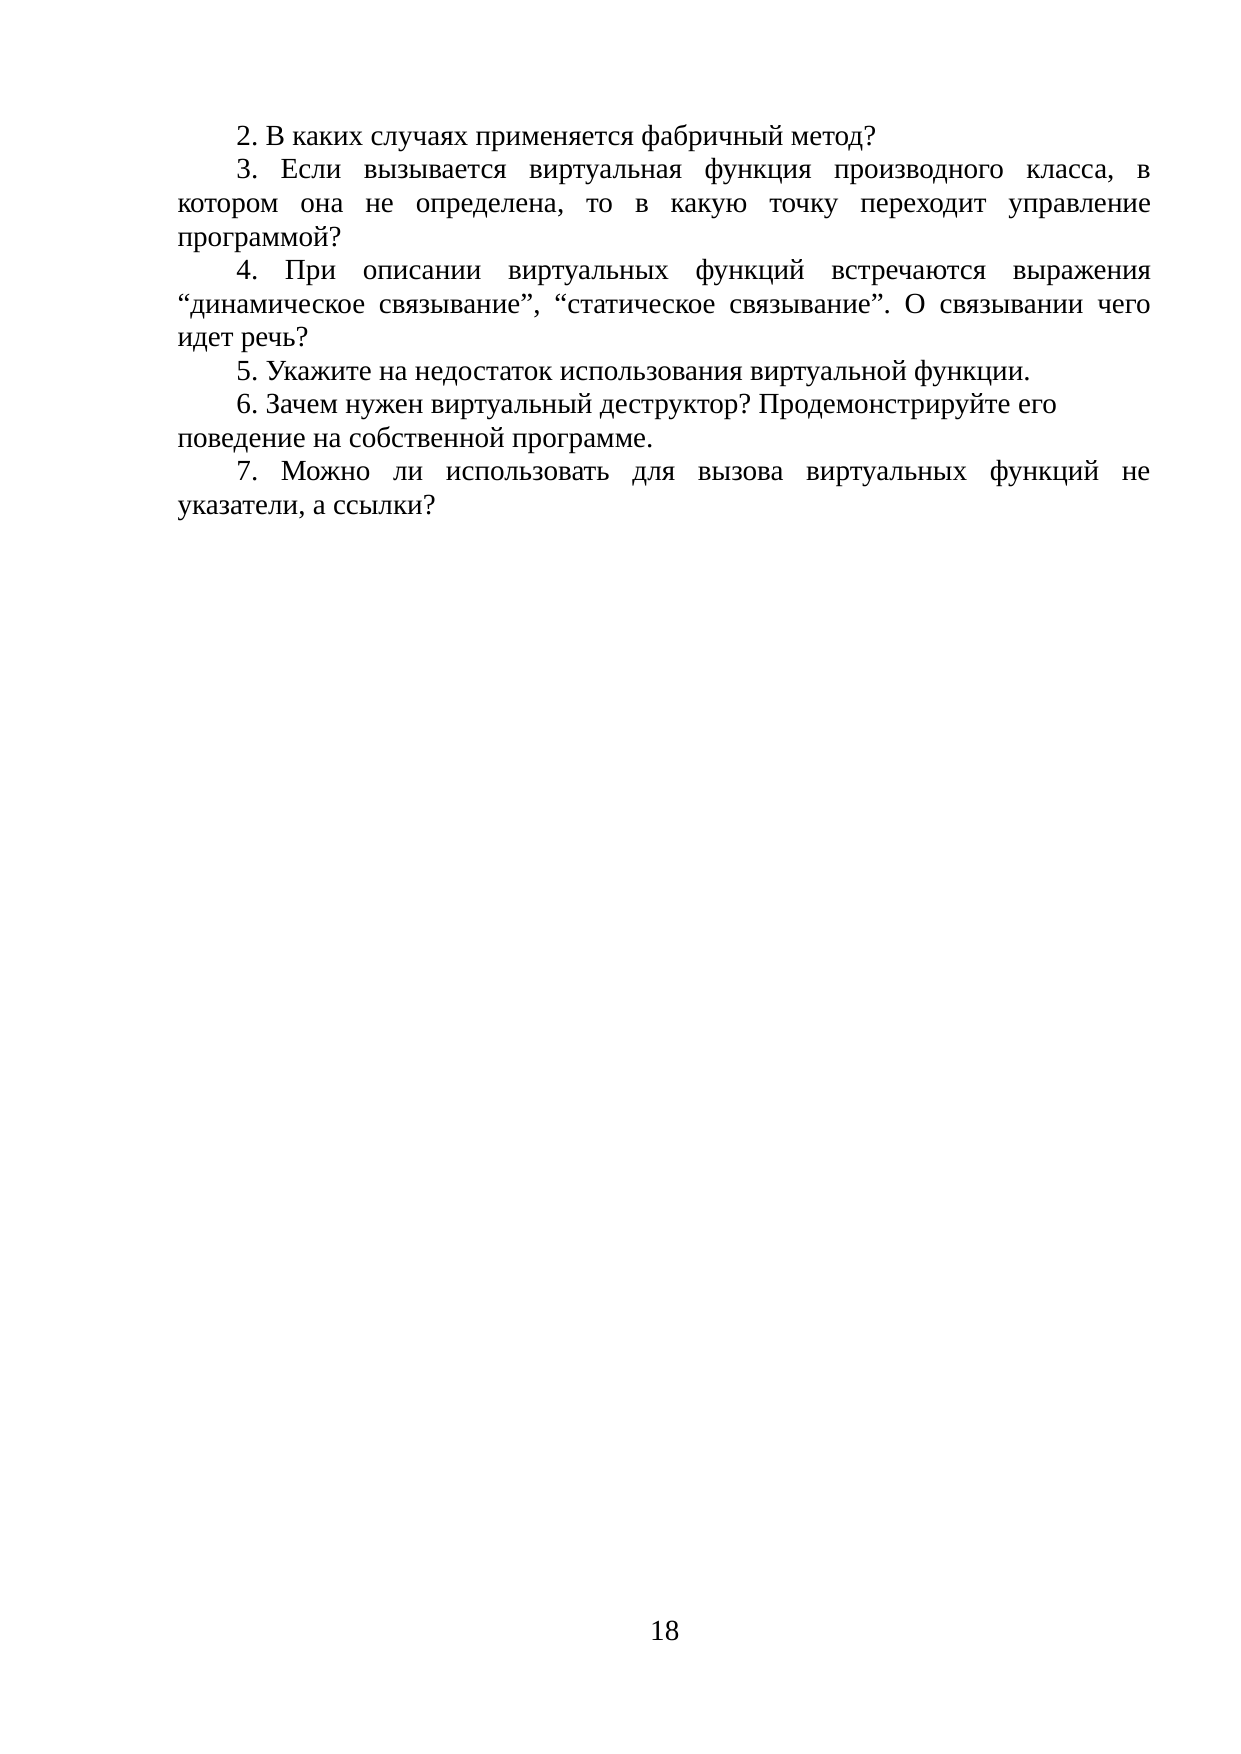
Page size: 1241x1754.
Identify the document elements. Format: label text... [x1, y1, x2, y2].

text 2. В каких случаях применяется фабричный метод? [177, 118, 1152, 152]
text 7. Можно ли использовать для вызова виртуальных функций не указатели, а ссылки? [177, 453, 1152, 521]
text 6. Зачем нужен виртуальный деструктор? Продемонстрируйте его поведение на собственной программе. [177, 386, 1152, 453]
text 3. Если вызывается виртуальная функция производного класса, в котором она не определена, то в какую точку переходит управление программой? [177, 152, 1152, 252]
text 5. Укажите на недостаток использования виртуальной функции. [177, 353, 1152, 386]
text 4. При описании виртуальных функций встречаются выражения “динамическое связывание”, “статическое связывание”. О связывании чего идет речь? [177, 252, 1152, 353]
